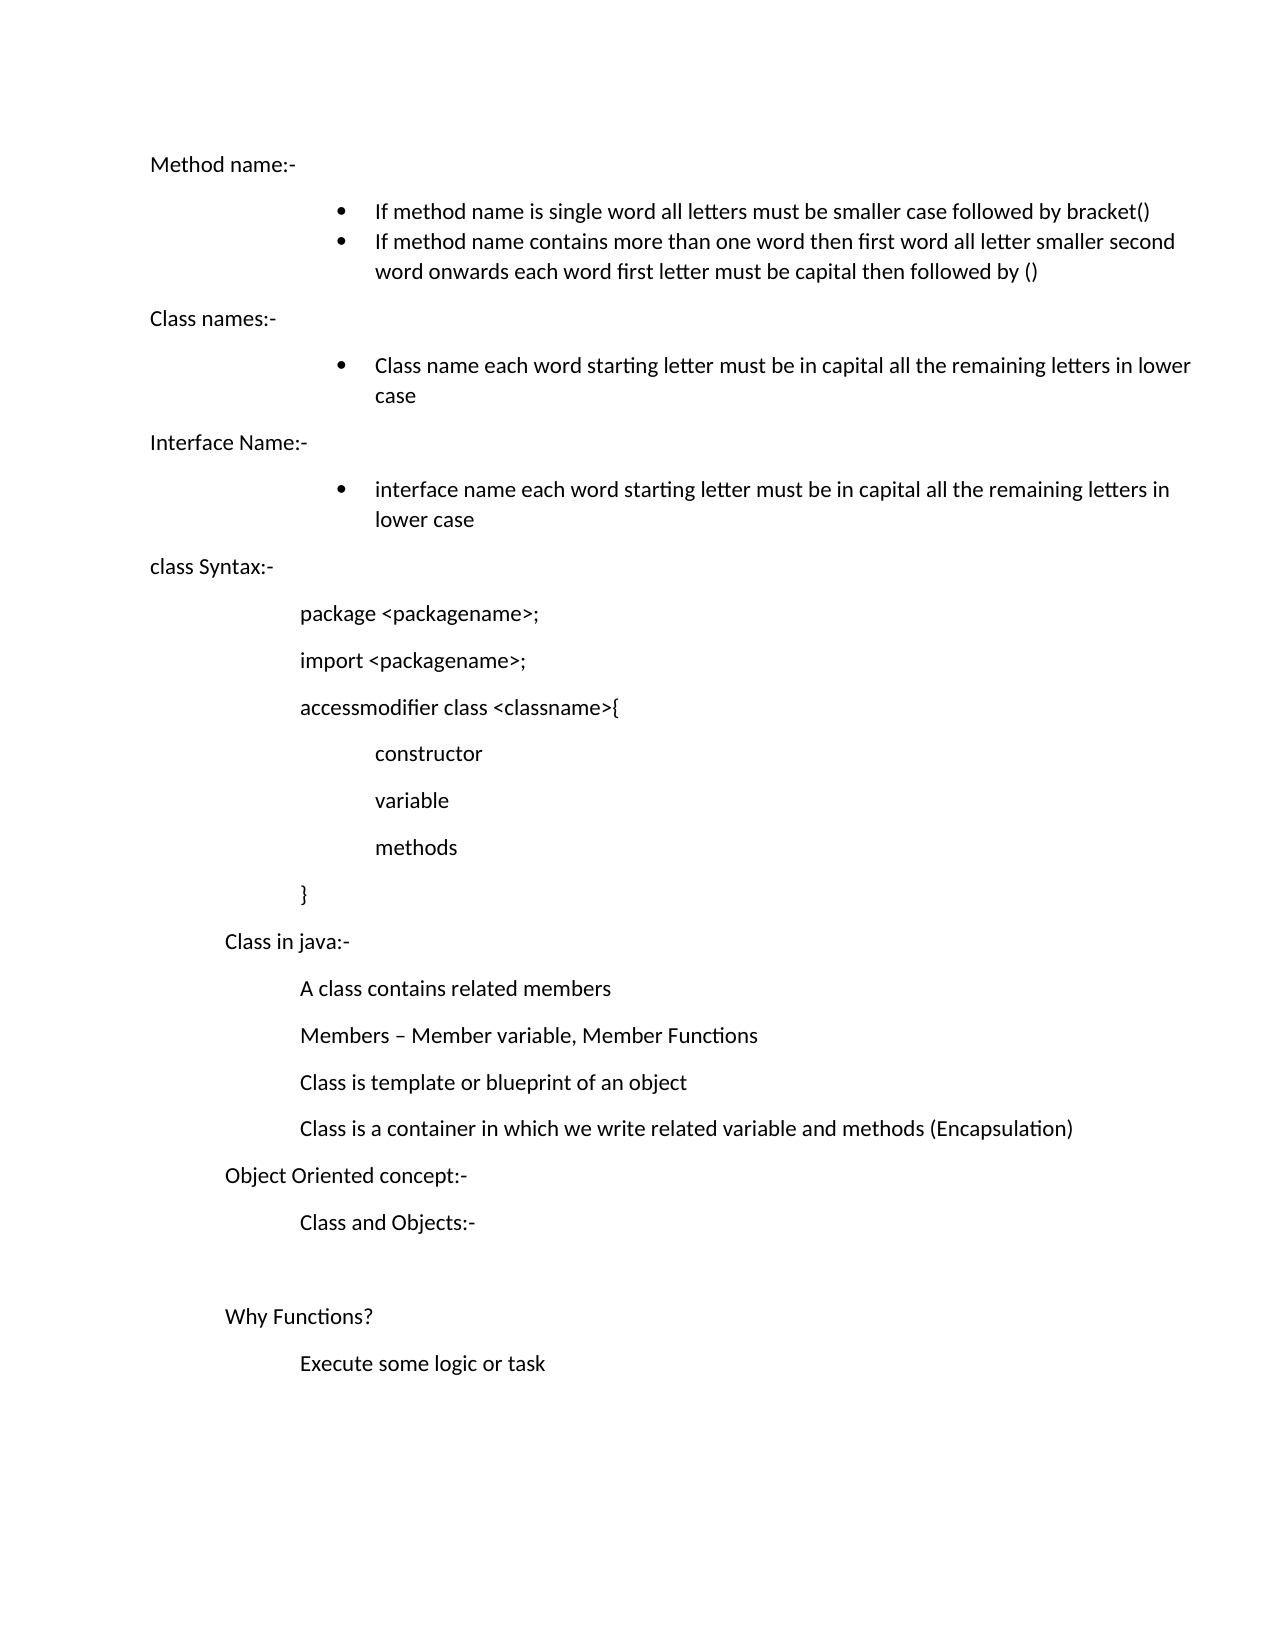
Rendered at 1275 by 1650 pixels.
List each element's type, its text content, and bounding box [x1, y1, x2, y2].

list If method name is single word all letters must be smaller case followed by bracket() [337, 197, 1200, 225]
list Class name each word starting letter must be in capital all the remaining letters in lower case [337, 351, 1200, 409]
text Members – Member variable, Member Functions [150, 1021, 1200, 1049]
text accessmodifier class <classname>{ [150, 693, 1200, 721]
text Class is a container in which we write related variable and methods (Encapsulation) [150, 1114, 1200, 1143]
text variable [150, 786, 1200, 814]
text Object Oriented concept:- [150, 1161, 1200, 1189]
text Why Functions? [150, 1302, 1200, 1330]
text A class contains related members [150, 974, 1200, 1002]
text methods [150, 833, 1200, 861]
text Method name:- [150, 150, 1200, 178]
text package <packagename>; [150, 599, 1200, 627]
text Class in java:- [150, 927, 1200, 955]
text class Syntax:- [150, 552, 1200, 580]
text import <packagename>; [150, 646, 1200, 674]
text constructor [150, 739, 1200, 768]
text Execute some logic or task [150, 1349, 1200, 1377]
text Class names:- [150, 304, 1200, 332]
text } [150, 880, 1200, 908]
text Interface Name:- [150, 428, 1200, 456]
text Class is template or blueprint of an object [150, 1068, 1200, 1096]
text Class and Objects:- [150, 1208, 1200, 1236]
list interface name each word starting letter must be in capital all the remaining letters in lower case [337, 475, 1200, 533]
